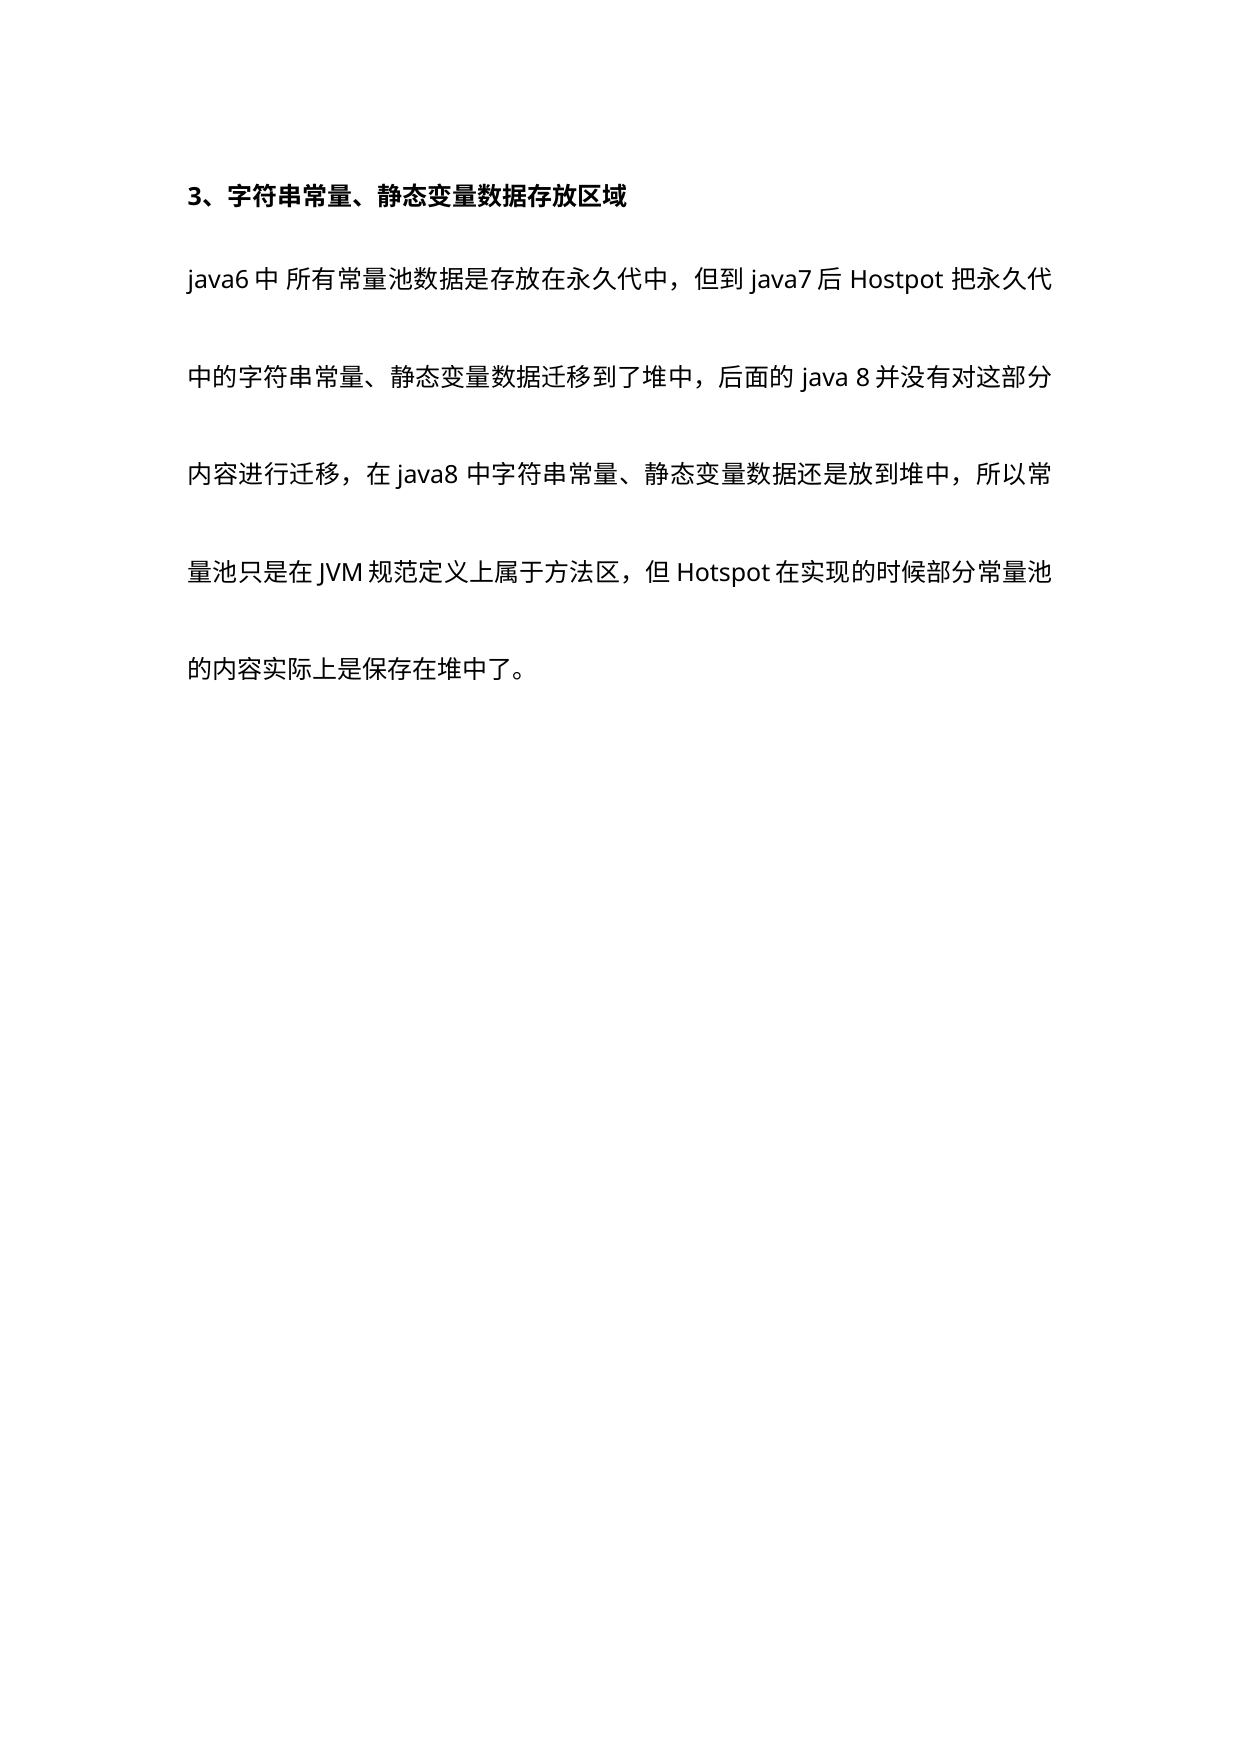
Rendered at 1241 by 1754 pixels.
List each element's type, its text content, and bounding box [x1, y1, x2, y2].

text 3、字符串常量、静态变量数据存放区域 [187, 162, 1053, 227]
text java6中 所有常量池数据是存放在永久代中，但到java7后 Hostpot 把永久代中的字符串常量、静态变量数据迁移到了堆中，后面的java 8并没有对这部分内容进行迁移，在java8 中字符串常量、静态变量数据还是放到堆中，所以常量池只是在JVM规范定义上属于方法区，但Hotspot在实现的时候部分常量池的内容实际上是保存在堆中了。 [187, 245, 1053, 700]
